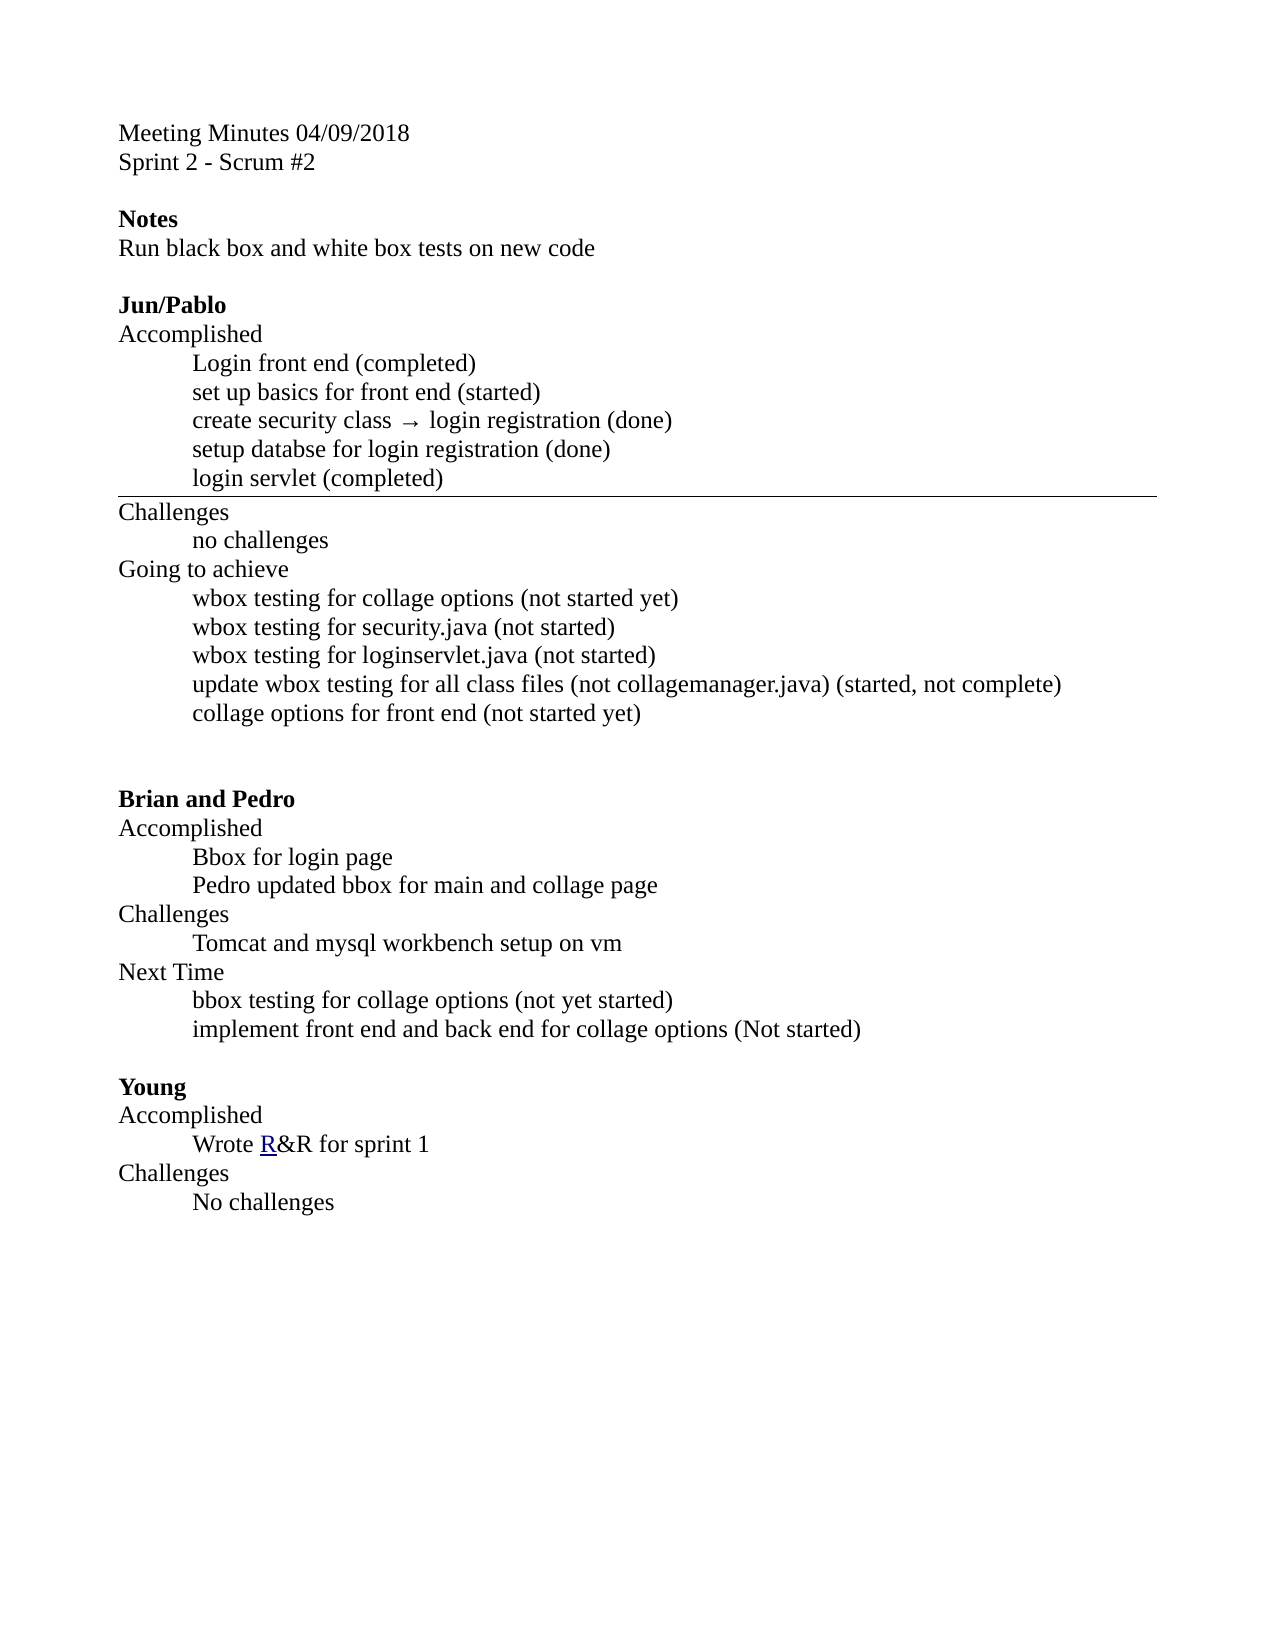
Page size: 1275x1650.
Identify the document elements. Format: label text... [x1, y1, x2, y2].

text Going to achieve [118, 554, 1157, 583]
text wbox testing for security.java (not started) [118, 612, 1157, 640]
text no challenges [118, 525, 1157, 554]
text Notes [118, 204, 1157, 233]
text Run black box and white box tests on new code [118, 233, 1157, 262]
text Login front end (completed) [118, 348, 1157, 377]
text Brian and Pedro [118, 784, 1157, 813]
text Jun/Pablo [118, 291, 1157, 319]
text Young [118, 1072, 1157, 1100]
text Challenges [118, 1158, 1157, 1187]
text Challenges [118, 497, 1157, 525]
text Sprint 2 - Scrum #2 [118, 147, 1157, 176]
text update wbox testing for all class files (not collagemanager.java) (started, not complete) [118, 669, 1157, 698]
text Accomplished [118, 813, 1157, 842]
text wbox testing for loginservlet.java (not started) [118, 640, 1157, 669]
text create security class → login registration (done) [118, 406, 1157, 434]
text Wrote R&R for sprint 1 [118, 1129, 1157, 1158]
text wbox testing for collage options (not started yet) [118, 583, 1157, 612]
text Pedro updated bbox for main and collage page [118, 870, 1157, 899]
text collage options for front end (not started yet) [118, 698, 1157, 727]
text Tomcat and mysql workbench setup on vm [118, 928, 1157, 957]
text Bbox for login page [118, 842, 1157, 870]
text login servlet (completed) [118, 463, 1157, 496]
text Next Time [118, 957, 1157, 985]
text Meeting Minutes 04/09/2018 [118, 118, 1157, 147]
text bbox testing for collage options (not yet started) [118, 985, 1157, 1014]
text No challenges [118, 1187, 1157, 1215]
text set up basics for front end (started) [118, 377, 1157, 406]
text Accomplished [118, 319, 1157, 348]
text Challenges [118, 899, 1157, 928]
text setup databse for login registration (done) [118, 434, 1157, 463]
text Accomplished [118, 1100, 1157, 1129]
text implement front end and back end for collage options (Not started) [118, 1014, 1157, 1043]
